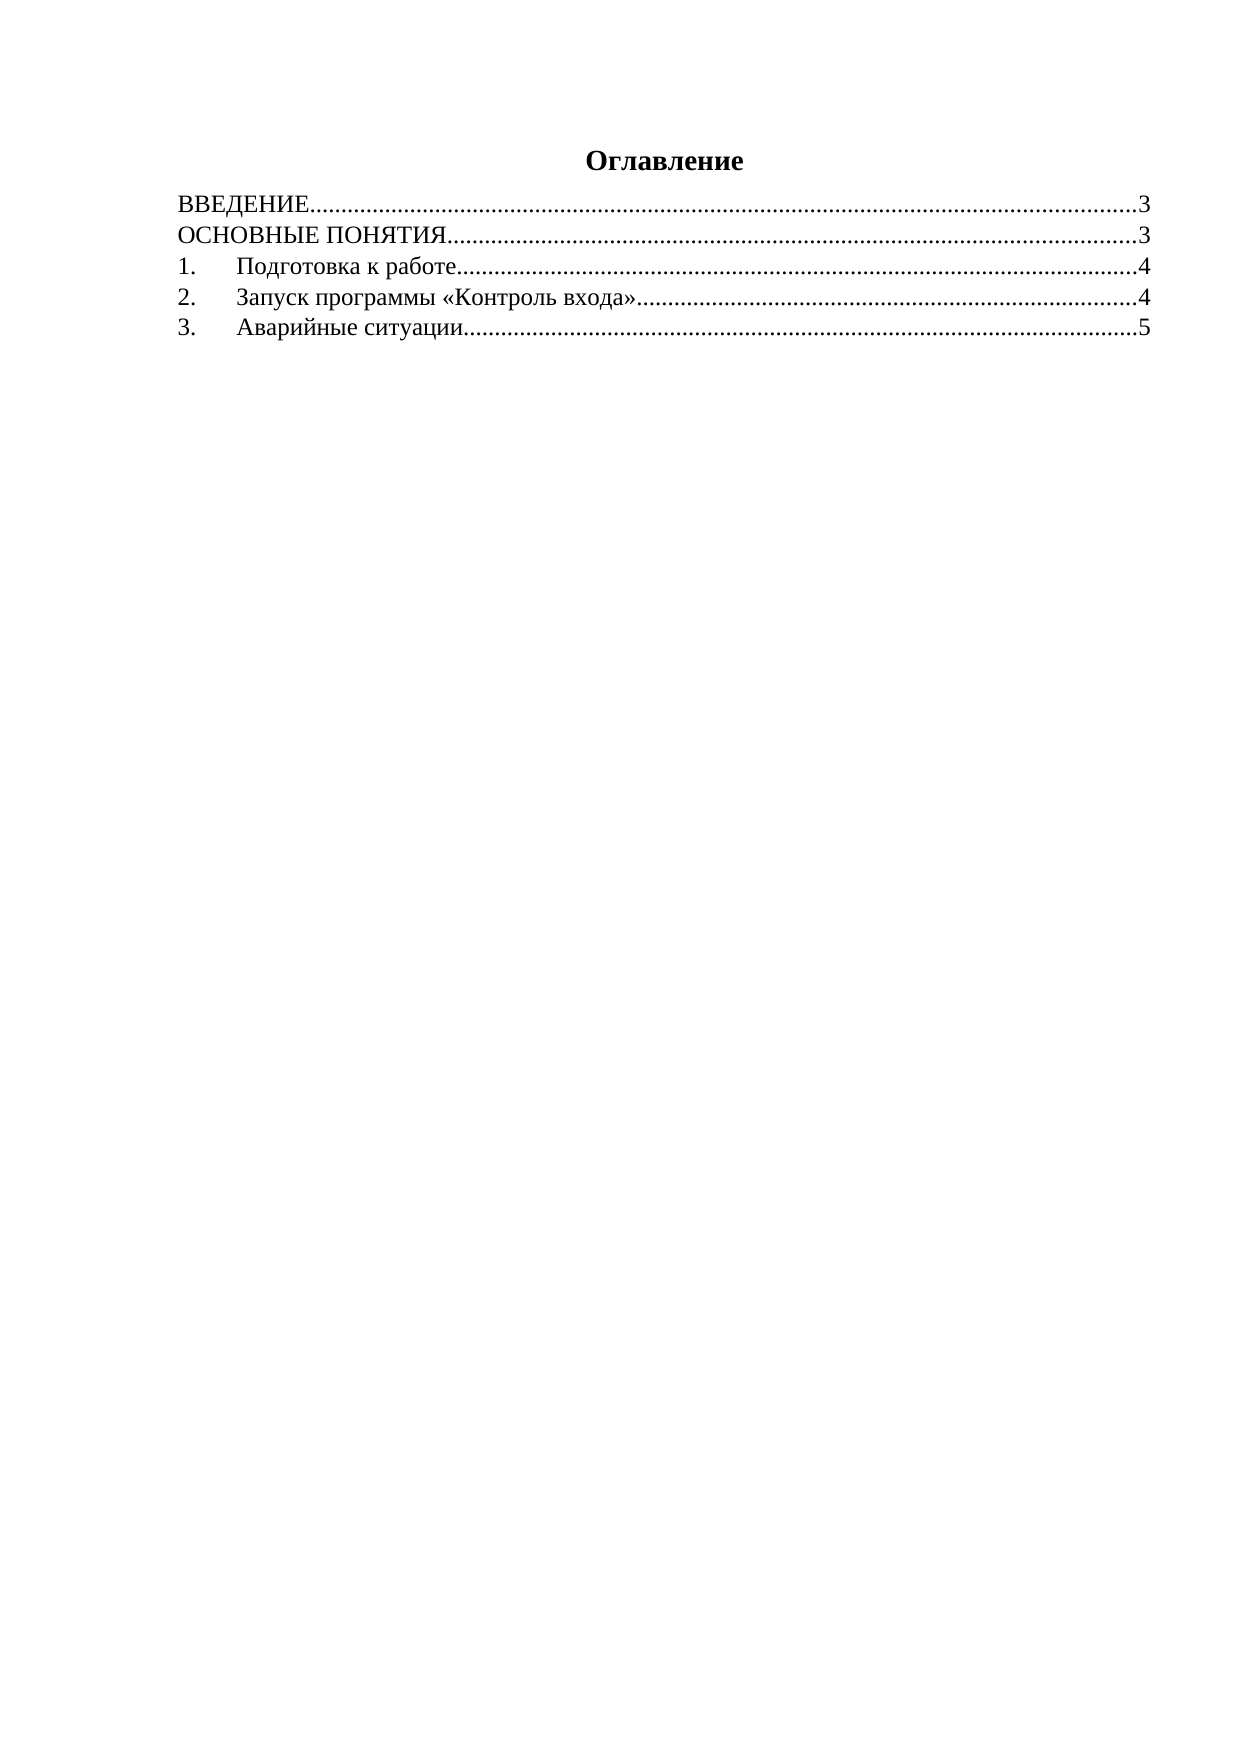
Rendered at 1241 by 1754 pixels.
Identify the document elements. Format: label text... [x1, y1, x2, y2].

text Введение 3 [177, 189, 1152, 218]
text 3. Аварийные ситуации 5 [177, 312, 1152, 341]
text Основные понятия 3 [177, 220, 1152, 249]
subtitle Оглавление [177, 143, 1152, 177]
text 1. Подготовка к работе 4 [177, 251, 1152, 279]
text 2. Запуск программы «Контроль входа» 4 [177, 282, 1152, 310]
